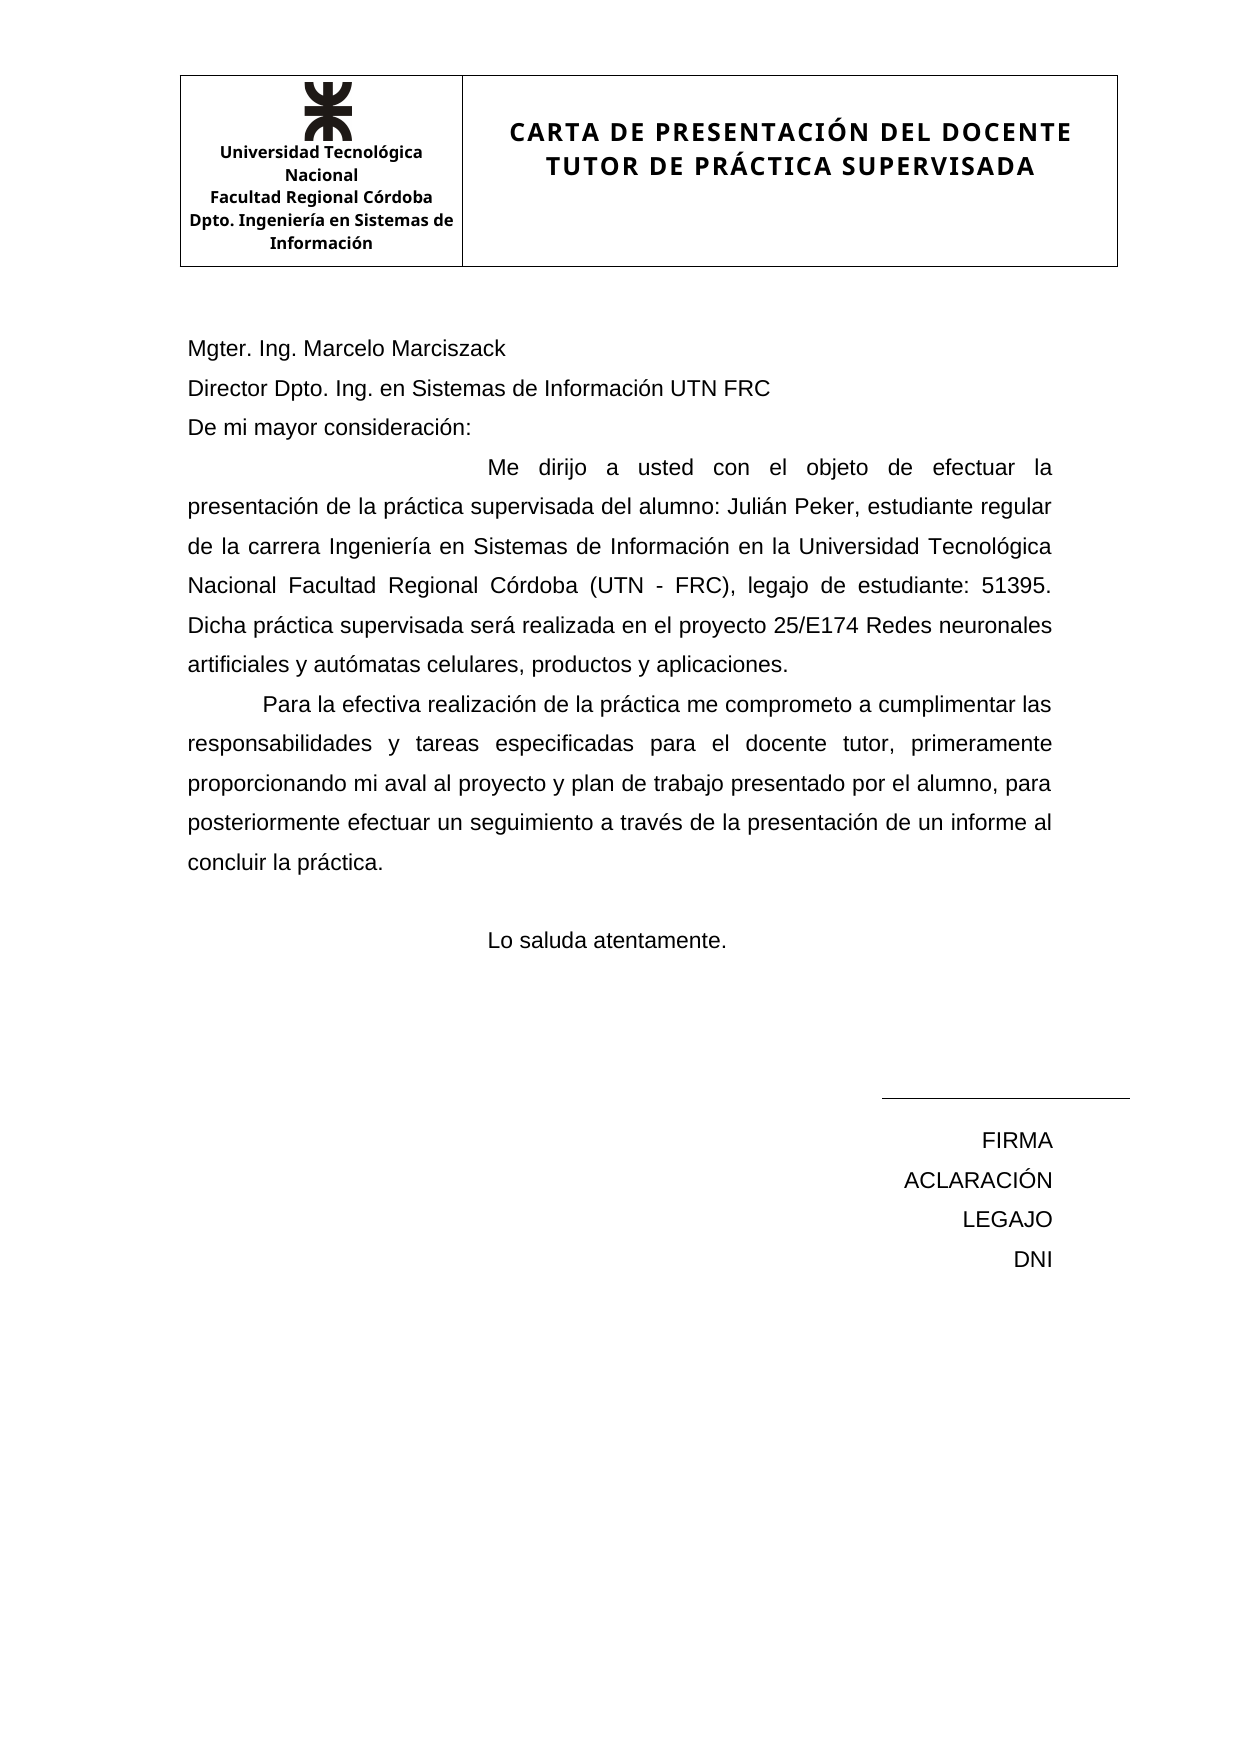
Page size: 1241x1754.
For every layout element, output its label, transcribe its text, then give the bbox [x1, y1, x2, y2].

text FIRMA [187, 1127, 1053, 1153]
text LEGAJO [187, 1206, 1053, 1232]
text Me dirijo a usted con el objeto de efectuar la presentación de la práctica supervisada del alumno: Julián Peker, estudiante regular de la carrera Ingeniería en Sistemas de Información en la Universidad Tecnológica Nacional Facultad Regional Córdoba (UTN - FRC), legajo de estudiante: 51395. Dicha práctica supervisada será realizada en el proyecto 25/E174 Redes neuronales artificiales y autómatas celulares, productos y aplicaciones. Para la efectiva realización de la práctica me comprometo a cumplimentar las responsabilidades y tareas especificadas para el docente tutor, primeramente proporcionando mi aval al proyecto y plan de trabajo presentado por el alumno, para posteriormente efectuar un seguimiento a través de la presentación de un informe al concluir la práctica. [187, 454, 1053, 875]
text DNI [187, 1246, 1053, 1272]
text De mi mayor consideración: [187, 414, 1053, 441]
text Mgter. Ing. Marcelo Marciszack [187, 335, 1053, 362]
text ACLARACIÓN [187, 1167, 1053, 1193]
text Lo saluda atentamente. [412, 927, 1053, 954]
picture [304, 82, 352, 141]
text Director Dpto. Ing. en Sistemas de Información UTN FRC [187, 375, 1053, 401]
